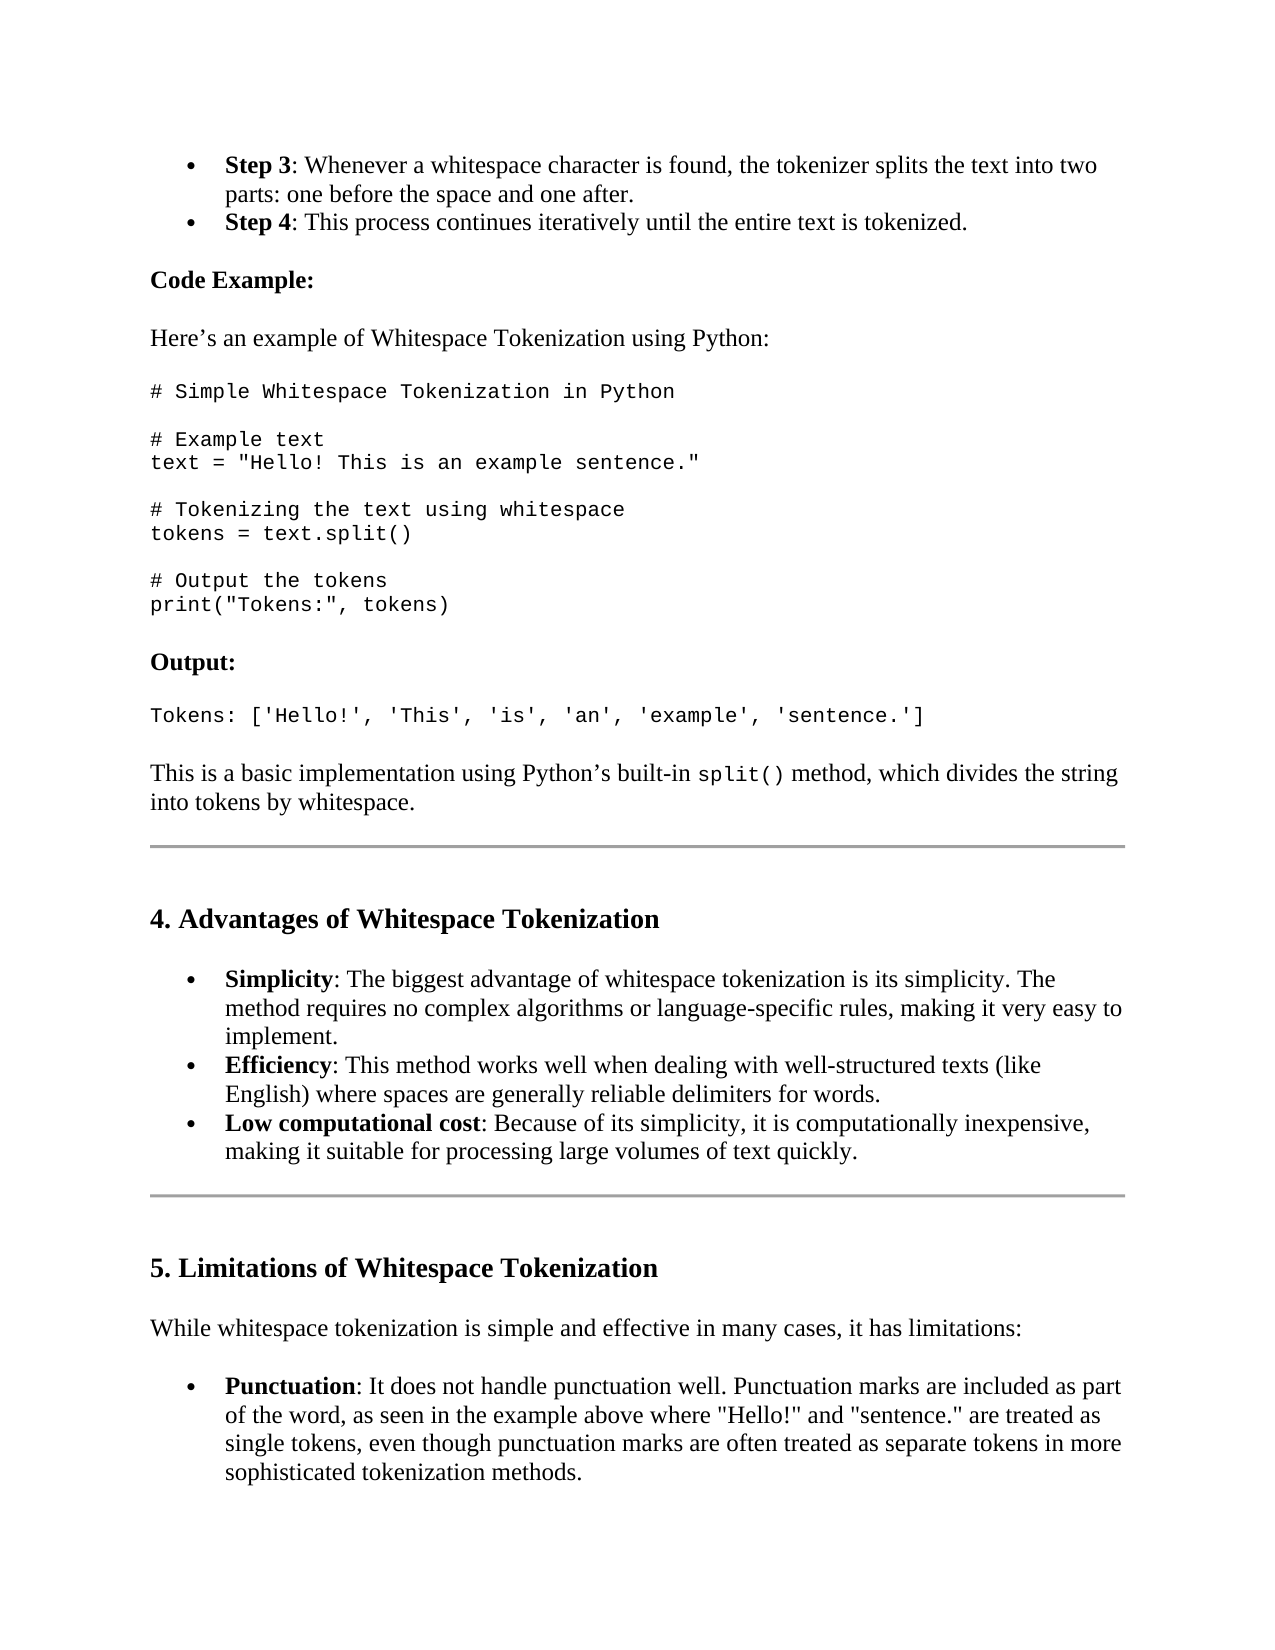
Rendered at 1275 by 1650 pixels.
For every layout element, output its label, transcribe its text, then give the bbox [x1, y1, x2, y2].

text Tokens: ['Hello!', 'This', 'is', 'an', 'example', 'sentence.'] [150, 705, 1125, 728]
text # Tokenizing the text using whitespace [150, 499, 1125, 523]
text # Simple Whitespace Tokenization in Python [150, 381, 1125, 405]
text # Output the tokens [150, 570, 1125, 594]
text 5. Limitations of Whitespace Tokenization [150, 1251, 1125, 1284]
list Simplicity: The biggest advantage of whitespace tokenization is its simplicity. The method requires no complex algorithms or language-specific rules, making it very easy to implement. [187, 964, 1125, 1050]
text Output: [150, 647, 1125, 676]
text text = "Hello! This is an example sentence." [150, 452, 1125, 476]
text While whitespace tokenization is simple and effective in many cases, it has limitations: [150, 1313, 1125, 1342]
text tokens = text.split() [150, 523, 1125, 547]
list Low computational cost: Because of its simplicity, it is computationally inexpensive, making it suitable for processing large volumes of text quickly. [187, 1108, 1125, 1165]
list Step 4: This process continues iteratively until the entire text is tokenized. [187, 207, 1125, 236]
list Step 3: Whenever a whitespace character is found, the tokenizer splits the text into two parts: one before the space and one after. [187, 150, 1125, 207]
text This is a basic implementation using Python’s built-in split() method, which divides the string into tokens by whitespace. [150, 758, 1125, 816]
text Here’s an example of Whitespace Tokenization using Python: [150, 323, 1125, 352]
list Punctuation: It does not handle punctuation well. Punctuation marks are included as part of the word, as seen in the example above where "Hello!" and "sentence." are treated as single tokens, even though punctuation marks are often treated as separate tokens in more sophisticated tokenization methods. [187, 1371, 1125, 1486]
text # Example text [150, 428, 1125, 452]
list Efficiency: This method works well when dealing with well-structured texts (like English) where spaces are generally reliable delimiters for words. [187, 1050, 1125, 1108]
text Code Example: [150, 265, 1125, 294]
text 4. Advantages of Whitespace Tokenization [150, 902, 1125, 935]
text print("Tokens:", tokens) [150, 594, 1125, 618]
